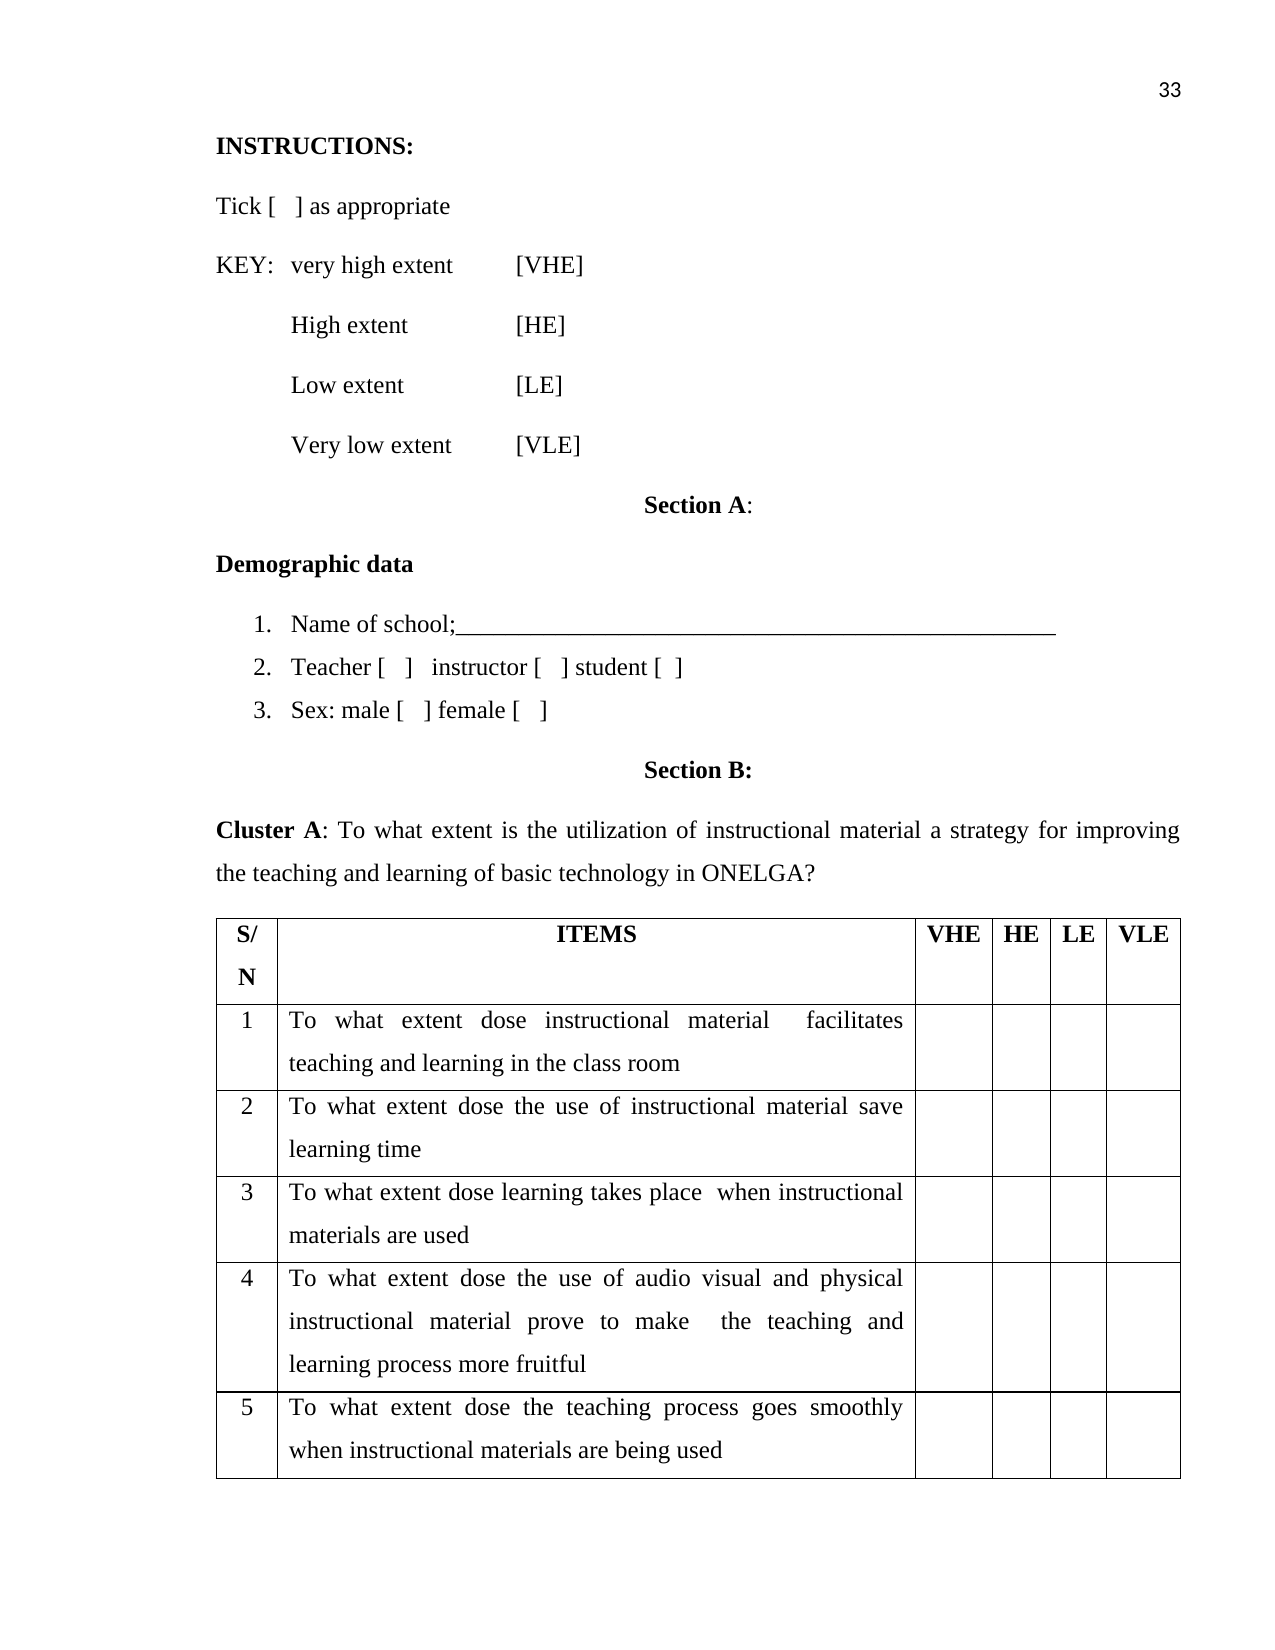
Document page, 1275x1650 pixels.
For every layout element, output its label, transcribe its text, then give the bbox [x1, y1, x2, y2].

list Name of school;________________________________________________ [253, 609, 1181, 638]
text KEY: very high extent [VHE] [216, 251, 1181, 279]
table_cell [993, 1177, 1050, 1262]
table_cell [1051, 1005, 1106, 1090]
text Tick [ ] as appropriate [216, 191, 1181, 219]
table_cell 3 [217, 1177, 277, 1262]
table_cell 2 [217, 1091, 277, 1176]
table_cell [1107, 1177, 1180, 1262]
table_cell [1051, 1393, 1106, 1477]
table_cell [916, 1263, 992, 1391]
table_header S/N [217, 919, 277, 1004]
table_cell [1051, 1091, 1106, 1176]
table_cell [1107, 1005, 1180, 1090]
table_cell To what extent dose learning takes place when instructional materials are used [278, 1177, 915, 1262]
table_cell [1107, 1091, 1180, 1176]
table_cell 1 [217, 1005, 277, 1090]
table_cell [993, 1091, 1050, 1176]
text Low extent [LE] [216, 370, 1181, 399]
table_cell [993, 1263, 1050, 1391]
table_cell [1051, 1177, 1106, 1262]
table_cell [916, 1393, 992, 1477]
table_cell 4 [217, 1263, 277, 1391]
table_header HE [993, 919, 1050, 1004]
text Cluster A: To what extent is the utilization of instructional material a strategy for improving the teaching and learning of basic technology in ONELGA? [216, 815, 1181, 887]
table_header VLE [1107, 919, 1180, 1004]
text INSTRUCTIONS: [216, 131, 1181, 160]
table_cell To what extent dose the use of audio visual and physical instructional material prove to make the teaching and learning process more fruitful [278, 1263, 915, 1391]
table_cell [1051, 1263, 1106, 1391]
text High extent [HE] [216, 310, 1181, 339]
table_cell [916, 1177, 992, 1262]
table_header VHE [916, 919, 992, 1004]
table_cell [1107, 1263, 1180, 1391]
table_cell 5 [217, 1393, 277, 1477]
table_cell [993, 1393, 1050, 1477]
list Sex: male [ ] female [ ] [253, 696, 1181, 724]
table_cell To what extent dose instructional material facilitates teaching and learning in the class room [278, 1005, 915, 1090]
table_cell To what extent dose the use of instructional material save learning time [278, 1091, 915, 1176]
table_cell [993, 1005, 1050, 1090]
table_cell [1107, 1393, 1180, 1477]
text Section B: [216, 755, 1181, 784]
text Very low extent [VLE] [216, 430, 1181, 459]
table_cell To what extent dose the teaching process goes smoothly when instructional materials are being used [278, 1393, 915, 1477]
table_header LE [1051, 919, 1106, 1004]
list Teacher [ ] instructor [ ] student [ ] [253, 652, 1181, 681]
table_header ITEMS [278, 919, 915, 1004]
table_cell [916, 1005, 992, 1090]
text Demographic data [216, 549, 1181, 578]
table_cell [916, 1091, 992, 1176]
text Section A: [216, 490, 1181, 518]
